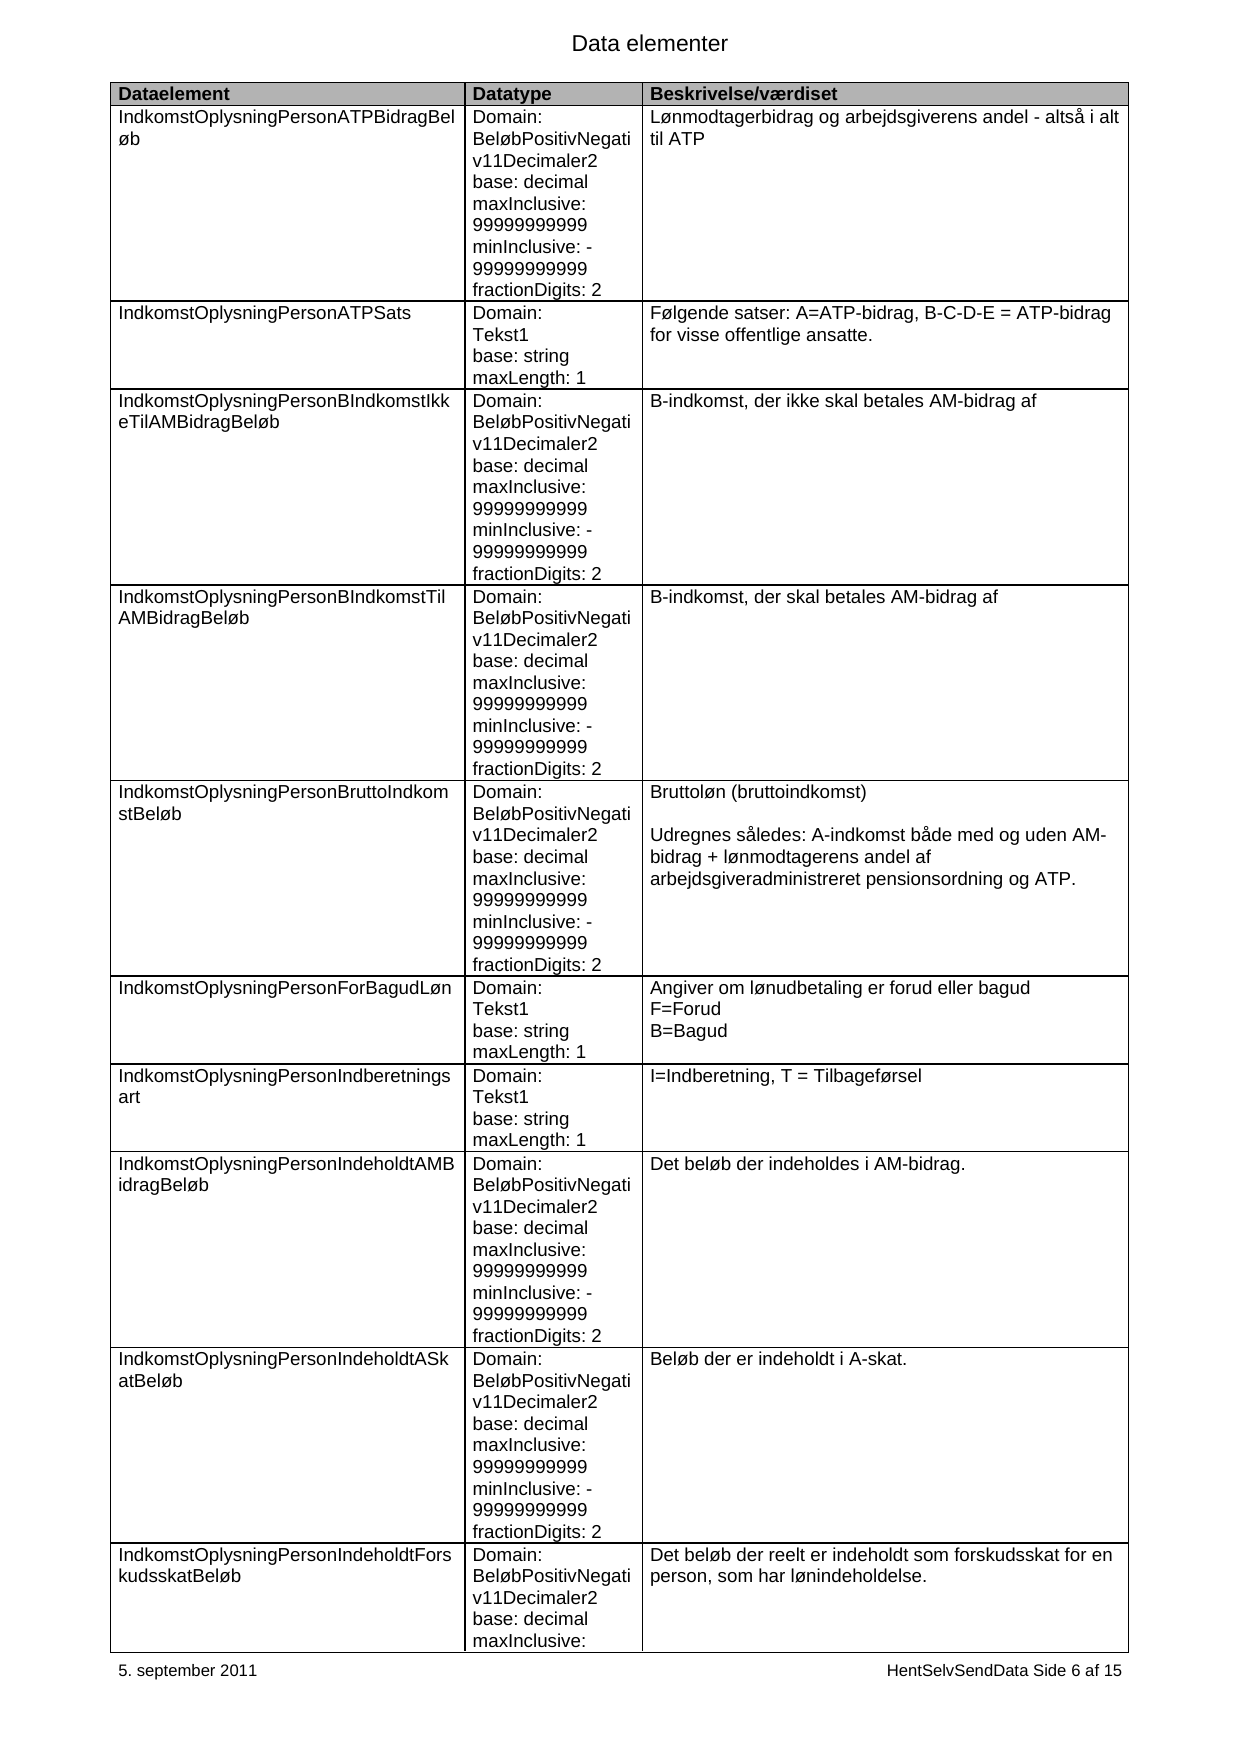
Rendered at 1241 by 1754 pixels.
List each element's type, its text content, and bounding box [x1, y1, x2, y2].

table_cell IndkomstOplysningPersonBIndkomstTilAMBidragBeløb [111, 586, 464, 779]
table_cell Domain: Tekst1 base: string maxLength: 1 [466, 302, 642, 388]
table_cell IndkomstOplysningPersonBIndkomstIkkeTilAMBidragBeløb [111, 390, 464, 584]
table_cell Bruttoløn (bruttoindkomst) Udregnes således: A-indkomst både med og uden AM-bidrag + lønmodtagerens andel af arbejdsgiveradministreret pensionsordning og ATP. [643, 781, 1128, 975]
table_cell Domain: BeløbPositivNegativ11Decimaler2 base: decimal maxInclusive: 99999999999 minInclusive: -99999999999 fractionDigits: 2 [466, 586, 642, 779]
table_cell B-indkomst, der skal betales AM-bidrag af [643, 586, 1128, 779]
table_cell Domain: BeløbPositivNegativ11Decimaler2 base: decimal maxInclusive: 99999999999 minInclusive: -99999999999 fractionDigits: 2 [466, 1348, 642, 1542]
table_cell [643, 1544, 1128, 1651]
table_cell IndkomstOplysningPersonIndberetningsart [111, 1065, 464, 1151]
table_cell IndkomstOplysningPersonATPSats [111, 302, 464, 388]
table_cell Domain: Tekst1 base: string maxLength: 1 [466, 977, 642, 1063]
table_cell IndkomstOplysningPersonATPBidragBeløb [111, 106, 464, 300]
table_cell Følgende satser: A=ATP-bidrag, B-C-D-E = ATP-bidrag for visse offentlige ansatte. [643, 302, 1128, 388]
table_header Dataelement [111, 83, 464, 105]
table_cell B-indkomst, der ikke skal betales AM-bidrag af [643, 390, 1128, 584]
table_cell Domain: BeløbPositivNegativ11Decimaler2 base: decimal maxInclusive: 99999999999 minInclusive: -99999999999 fractionDigits: 2 [466, 1152, 642, 1346]
table_cell I=Indberetning, T = Tilbageførsel [643, 1065, 1128, 1151]
table_cell Lønmodtagerbidrag og arbejdsgiverens andel - altså i alt til ATP [643, 106, 1128, 300]
table_cell Domain: BeløbPositivNegativ11Decimaler2 base: decimal maxInclusive: 99999999999 minInclusive: -99999999999 fractionDigits: 2 [466, 390, 642, 584]
table_cell Domain: BeløbPositivNegativ11Decimaler2 base: decimal maxInclusive: 99999999999 minInclusive: -99999999999 fractionDigits: 2 [466, 781, 642, 975]
table_header Datatype [466, 83, 642, 105]
table_cell IndkomstOplysningPersonIndeholdtASkatBeløb [111, 1348, 464, 1542]
table_cell Domain: Tekst1 base: string maxLength: 1 [466, 1065, 642, 1151]
table_cell Det beløb der indeholdes i AM-bidrag. [643, 1152, 1128, 1346]
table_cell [111, 1544, 464, 1651]
table_cell IndkomstOplysningPersonBruttoIndkomstBeløb [111, 781, 464, 975]
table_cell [466, 106, 642, 300]
table_cell Angiver om lønudbetaling er forud eller bagud F=Forud B=Bagud [643, 977, 1128, 1063]
table_cell IndkomstOplysningPersonIndeholdtAMBidragBeløb [111, 1152, 464, 1346]
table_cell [466, 1544, 642, 1651]
table_cell IndkomstOplysningPersonForBagudLøn [111, 977, 464, 1063]
table_cell Beløb der er indeholdt i A-skat. [643, 1348, 1128, 1542]
table_header Beskrivelse/værdiset [643, 83, 1128, 105]
